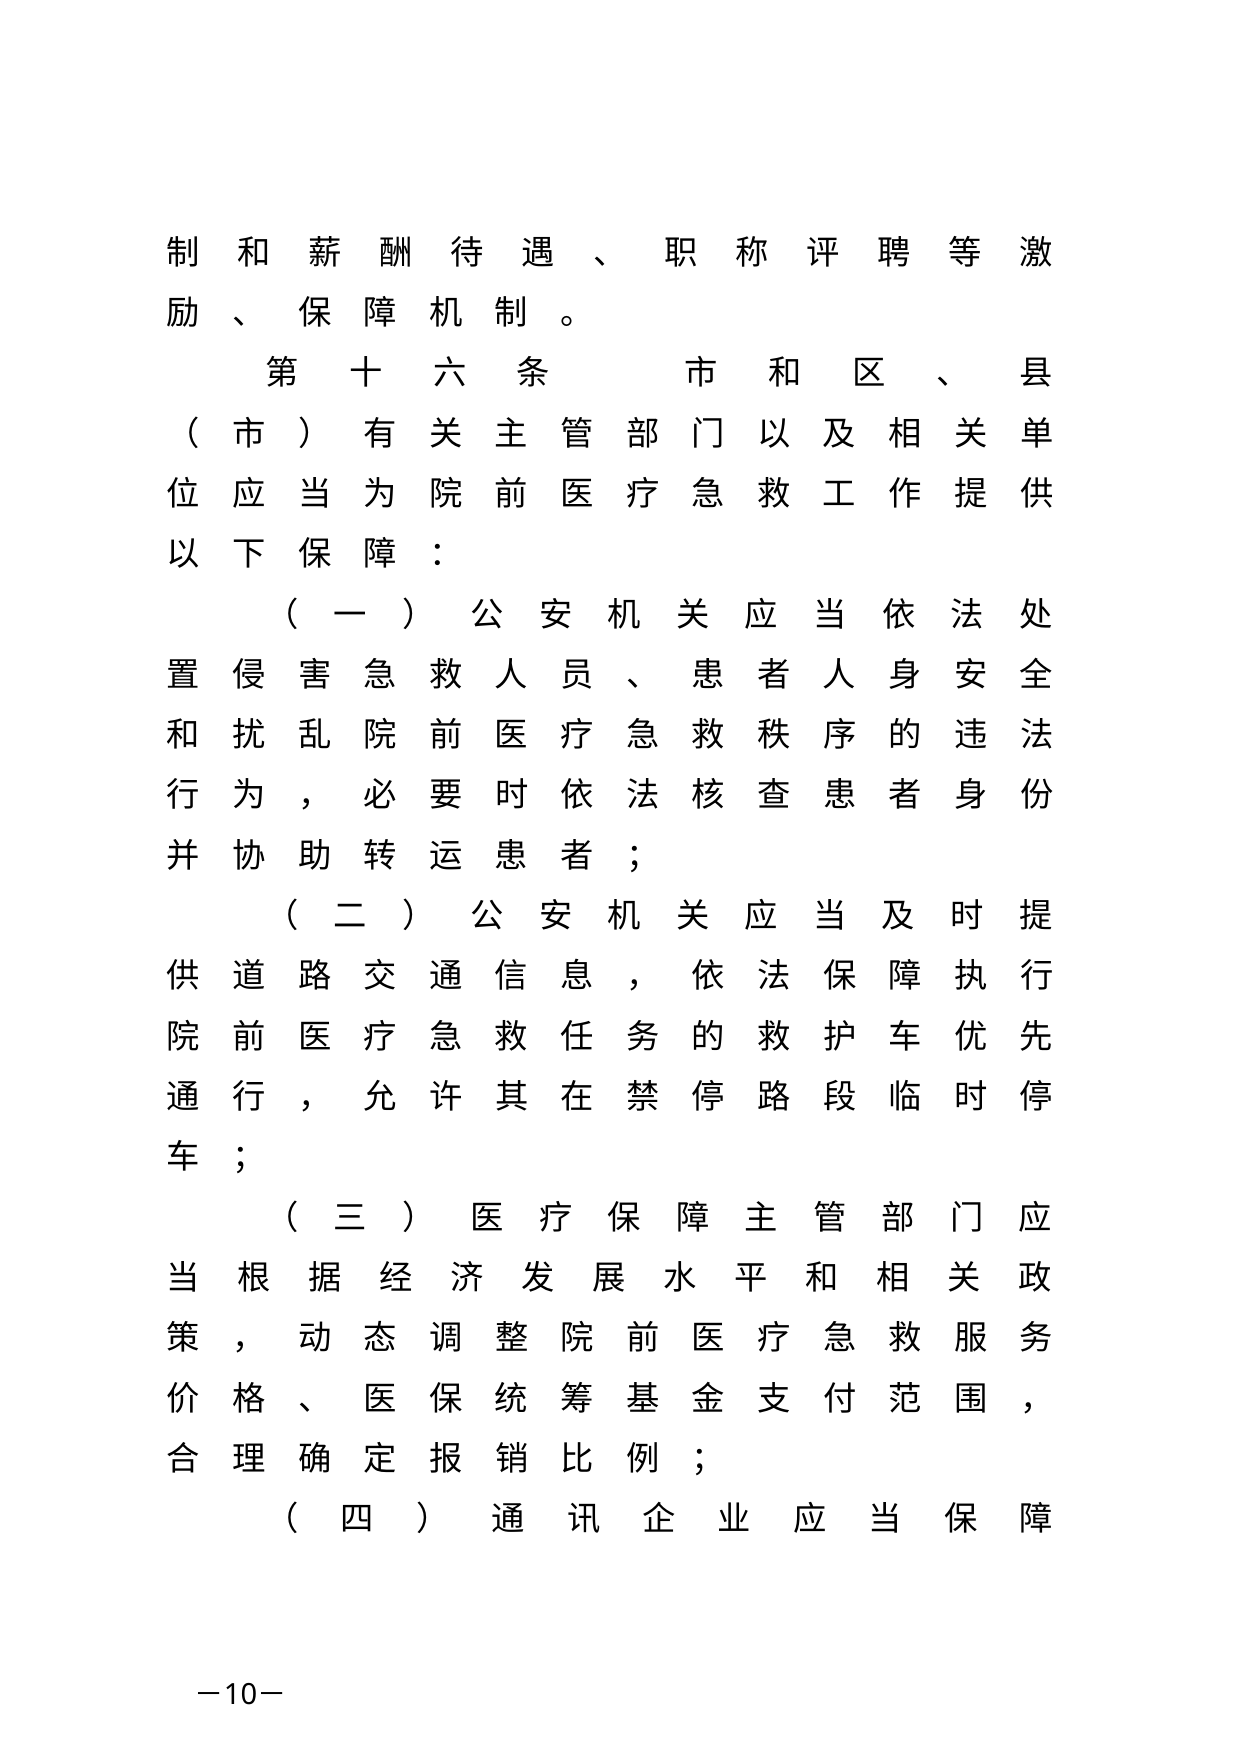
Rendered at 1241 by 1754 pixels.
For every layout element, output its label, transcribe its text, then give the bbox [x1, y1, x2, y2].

text 第十六条 市和区、县（市）有关主管部门以及相关单位应当为院前医疗急救工作提供以下保障： [167, 340, 1085, 581]
text （二）公安机关应当及时提供道路交通信息，依法保障执行院前医疗急救任务的救护车优先通行，允许其在禁停路段临时停车； [167, 883, 1085, 1184]
text （三）医疗保障主管部门应当根据经济发展水平和相关政策，动态调整院前医疗急救服务价格、医保统筹基金支付范围，合理确定报销比例； [167, 1184, 1085, 1486]
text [167, 219, 1085, 340]
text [167, 1486, 1085, 1546]
text （一）公安机关应当依法处置侵害急救人员、患者人身安全和扰乱院前医疗急救秩序的违法行为，必要时依法核查患者身份并协助转运患者； [167, 581, 1085, 883]
